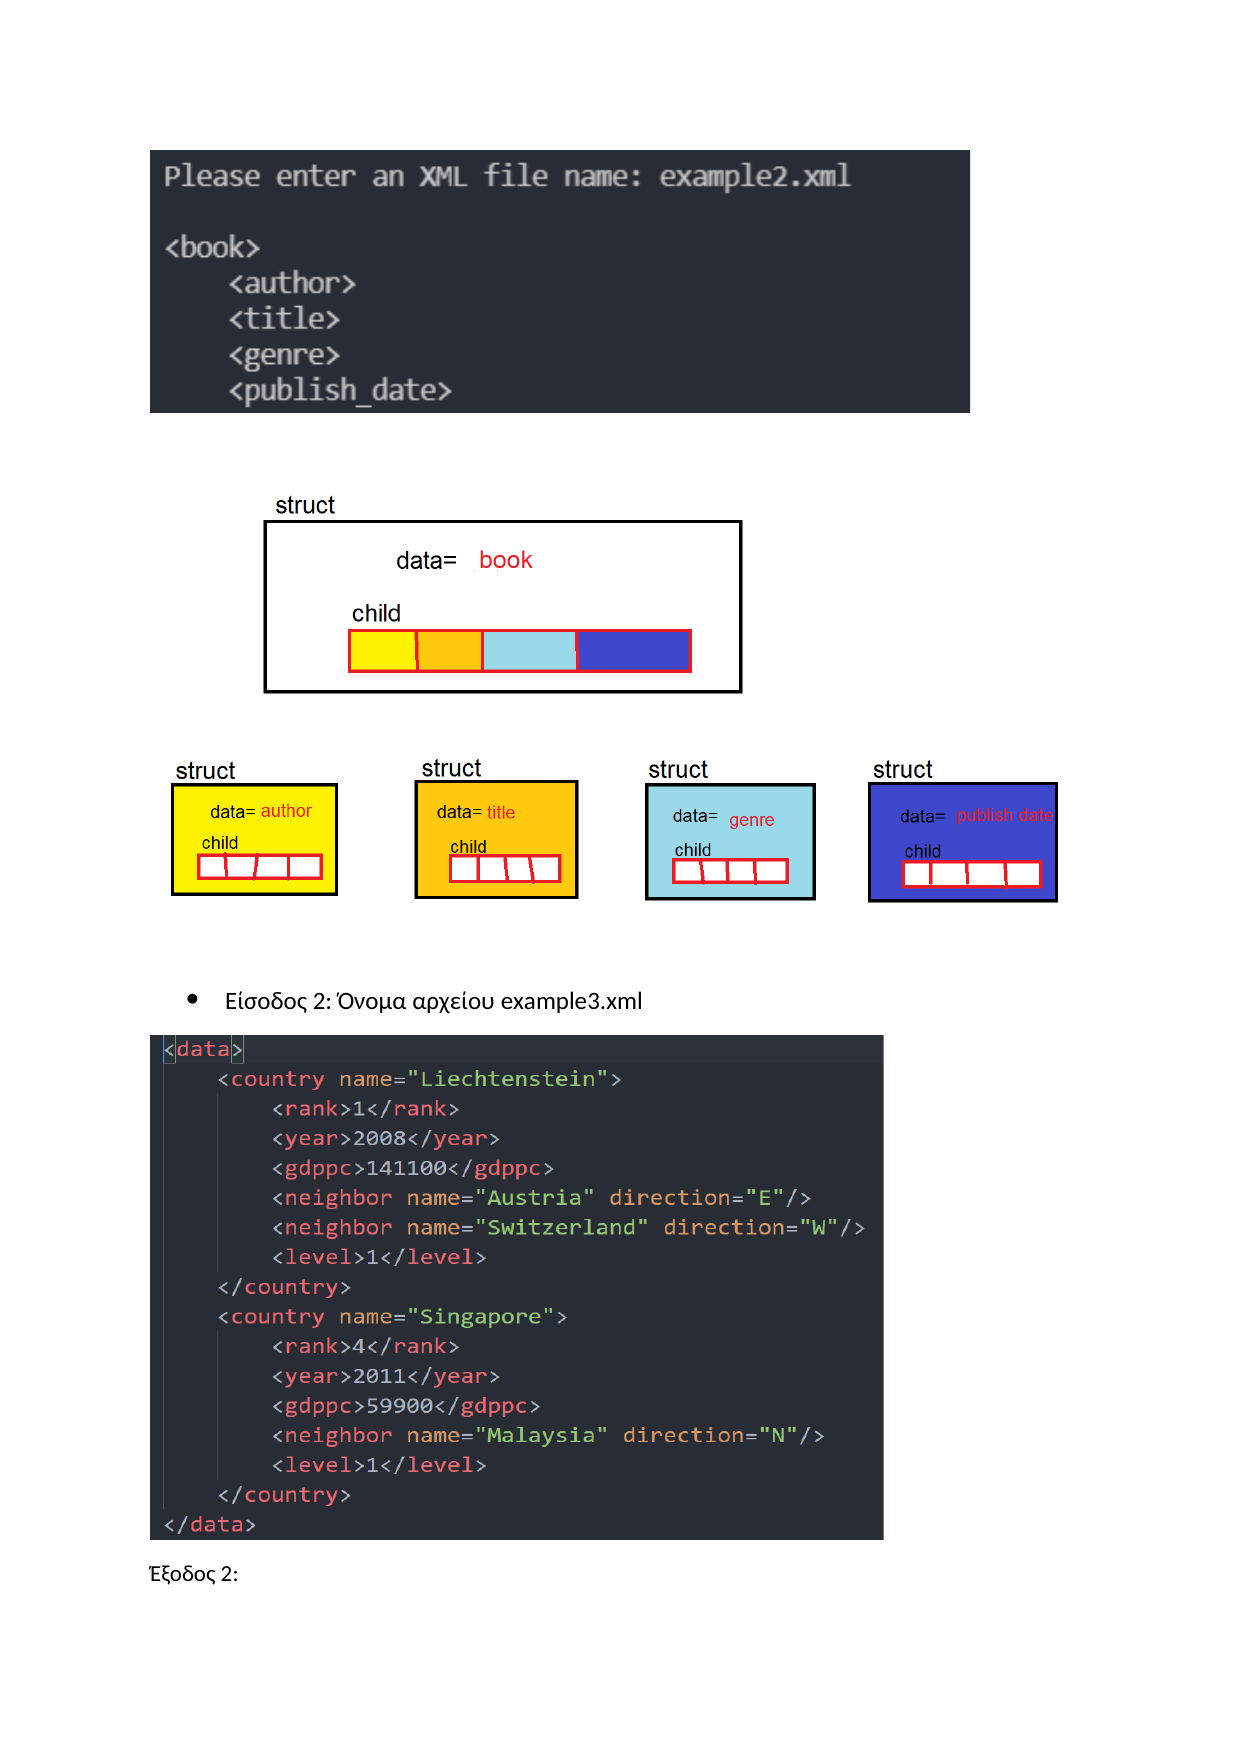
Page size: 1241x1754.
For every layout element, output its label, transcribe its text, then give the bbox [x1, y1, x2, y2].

text Έξοδος 2: [150, 1559, 1090, 1587]
picture [150, 1035, 884, 1540]
list Είσοδος 2: Όνομα αρχείου example3.xml [187, 985, 1090, 1016]
picture [150, 478, 1083, 917]
picture [150, 150, 971, 413]
